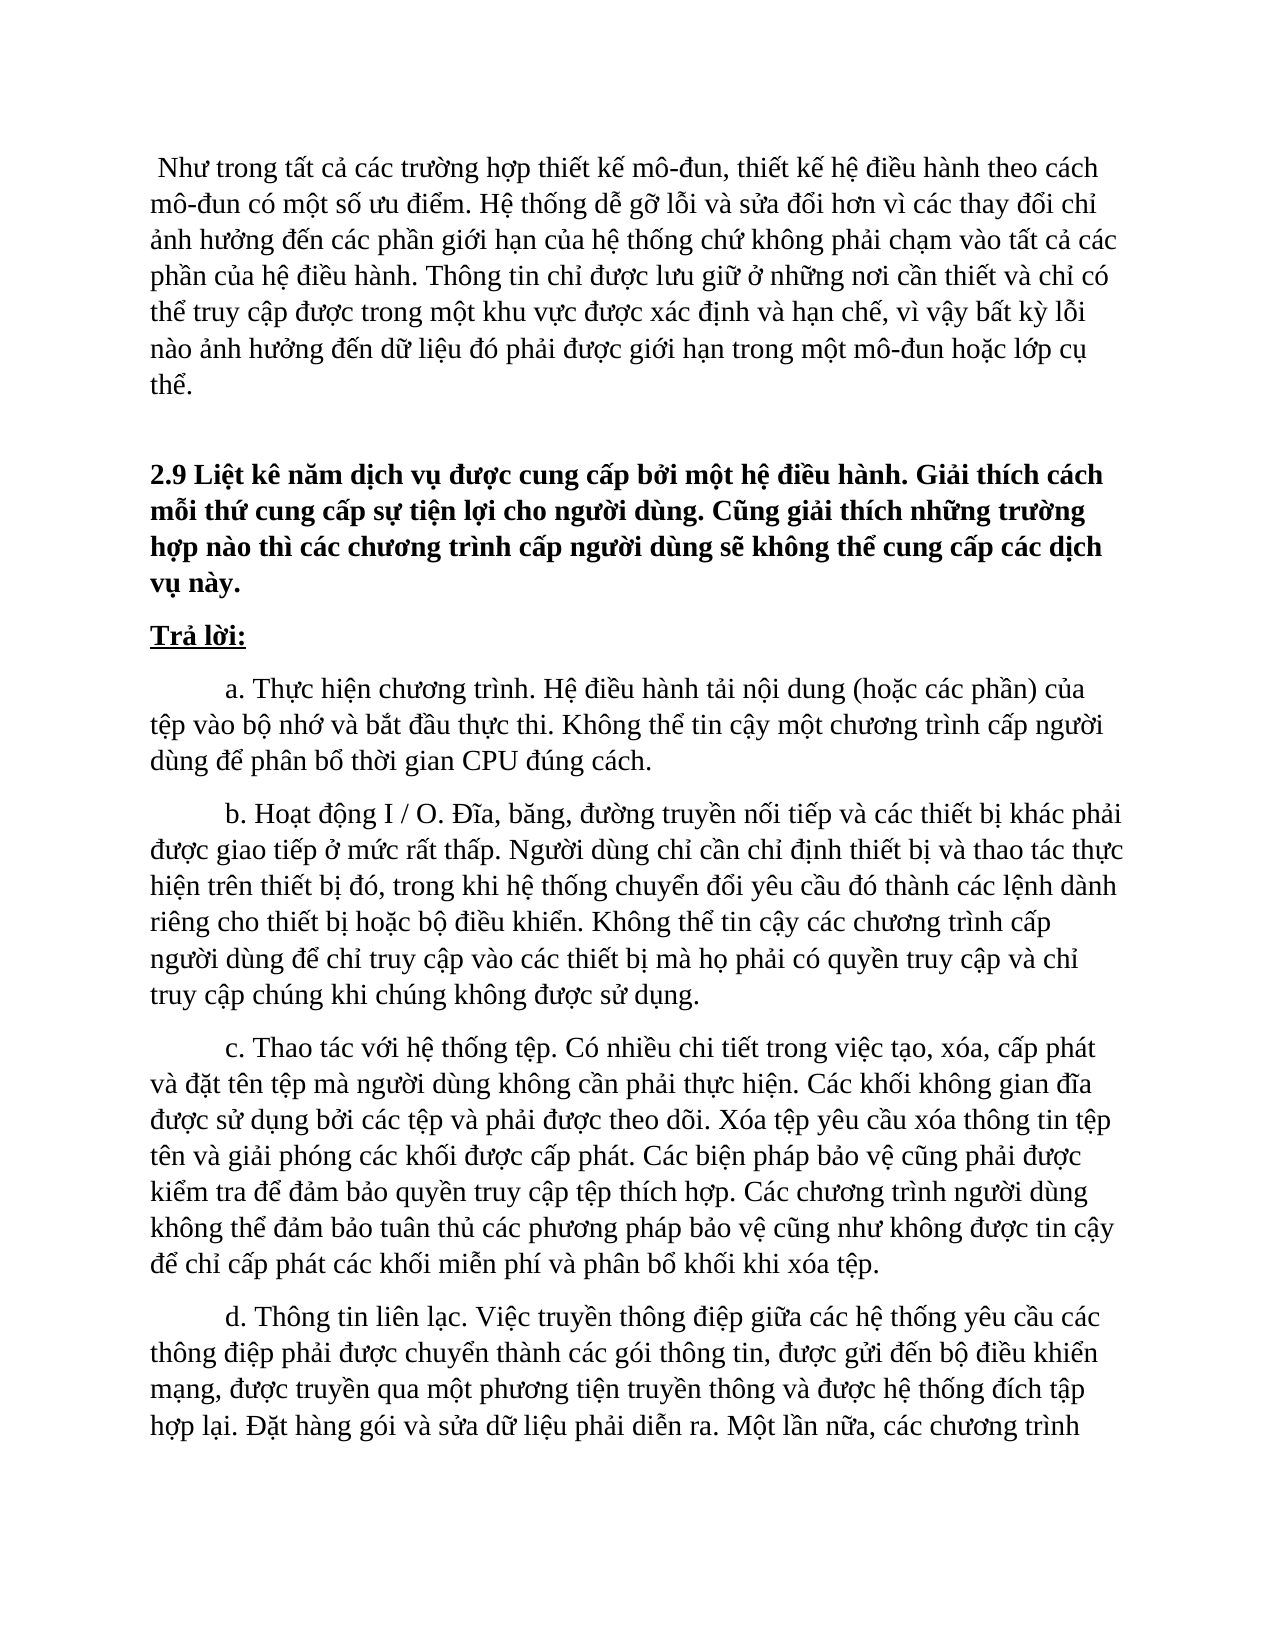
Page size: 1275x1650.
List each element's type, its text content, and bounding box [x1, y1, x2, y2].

text 2.9 Liệt kê năm dịch vụ được cung cấp bởi một hệ điều hành. Giải thích cách mỗi thứ cung cấp sự tiện lợi cho người dùng. Cũng giải thích những trường hợp nào thì các chương trình cấp người dùng sẽ không thể cung cấp các dịch vụ này. [150, 457, 1125, 599]
text Như trong tất cả các trường hợp thiết kế mô-đun, thiết kế hệ điều hành theo cách mô-đun có một số ưu điểm. Hệ thống dễ gỡ lỗi và sửa đổi hơn vì các thay đổi chỉ ảnh hưởng đến các phần giới hạn của hệ thống chứ không phải chạm vào tất cả các phần của hệ điều hành. Thông tin chỉ được lưu giữ ở những nơi cần thiết và chỉ có thể truy cập được trong một khu vực được xác định và hạn chế, vì vậy bất kỳ lỗi nào ảnh hưởng đến dữ liệu đó phải được giới hạn trong một mô-đun hoặc lớp cụ thể. [150, 150, 1125, 400]
text b. Hoạt động I / O. Đĩa, băng, đường truyền nối tiếp và các thiết bị khác phải được giao tiếp ở mức rất thấp. Người dùng chỉ cần chỉ định thiết bị và thao tác thực hiện trên thiết bị đó, trong khi hệ thống chuyển đổi yêu cầu đó thành các lệnh dành riêng cho thiết bị hoặc bộ điều khiển. Không thể tin cậy các chương trình cấp người dùng để chỉ truy cập vào các thiết bị mà họ phải có quyền truy cập và chỉ truy cập chúng khi chúng không được sử dụng. [150, 796, 1125, 1010]
text c. Thao tác với hệ thống tệp. Có nhiều chi tiết trong việc tạo, xóa, cấp phát và đặt tên tệp mà người dùng không cần phải thực hiện. Các khối không gian đĩa được sử dụng bởi các tệp và phải được theo dõi. Xóa tệp yêu cầu xóa thông tin tệp tên và giải phóng các khối được cấp phát. Các biện pháp bảo vệ cũng phải được kiểm tra để đảm bảo quyền truy cập tệp thích hợp. Các chương trình người dùng không thể đảm bảo tuân thủ các phương pháp bảo vệ cũng như không được tin cậy để chỉ cấp phát các khối miễn phí và phân bổ khối khi xóa tệp. [150, 1030, 1125, 1280]
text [150, 1299, 1125, 1441]
text Trả lời: [150, 618, 1125, 652]
text a. Thực hiện chương trình. Hệ điều hành tải nội dung (hoặc các phần) của tệp vào bộ nhớ và bắt đầu thực thi. Không thể tin cậy một chương trình cấp người dùng để phân bổ thời gian CPU đúng cách. [150, 671, 1125, 777]
